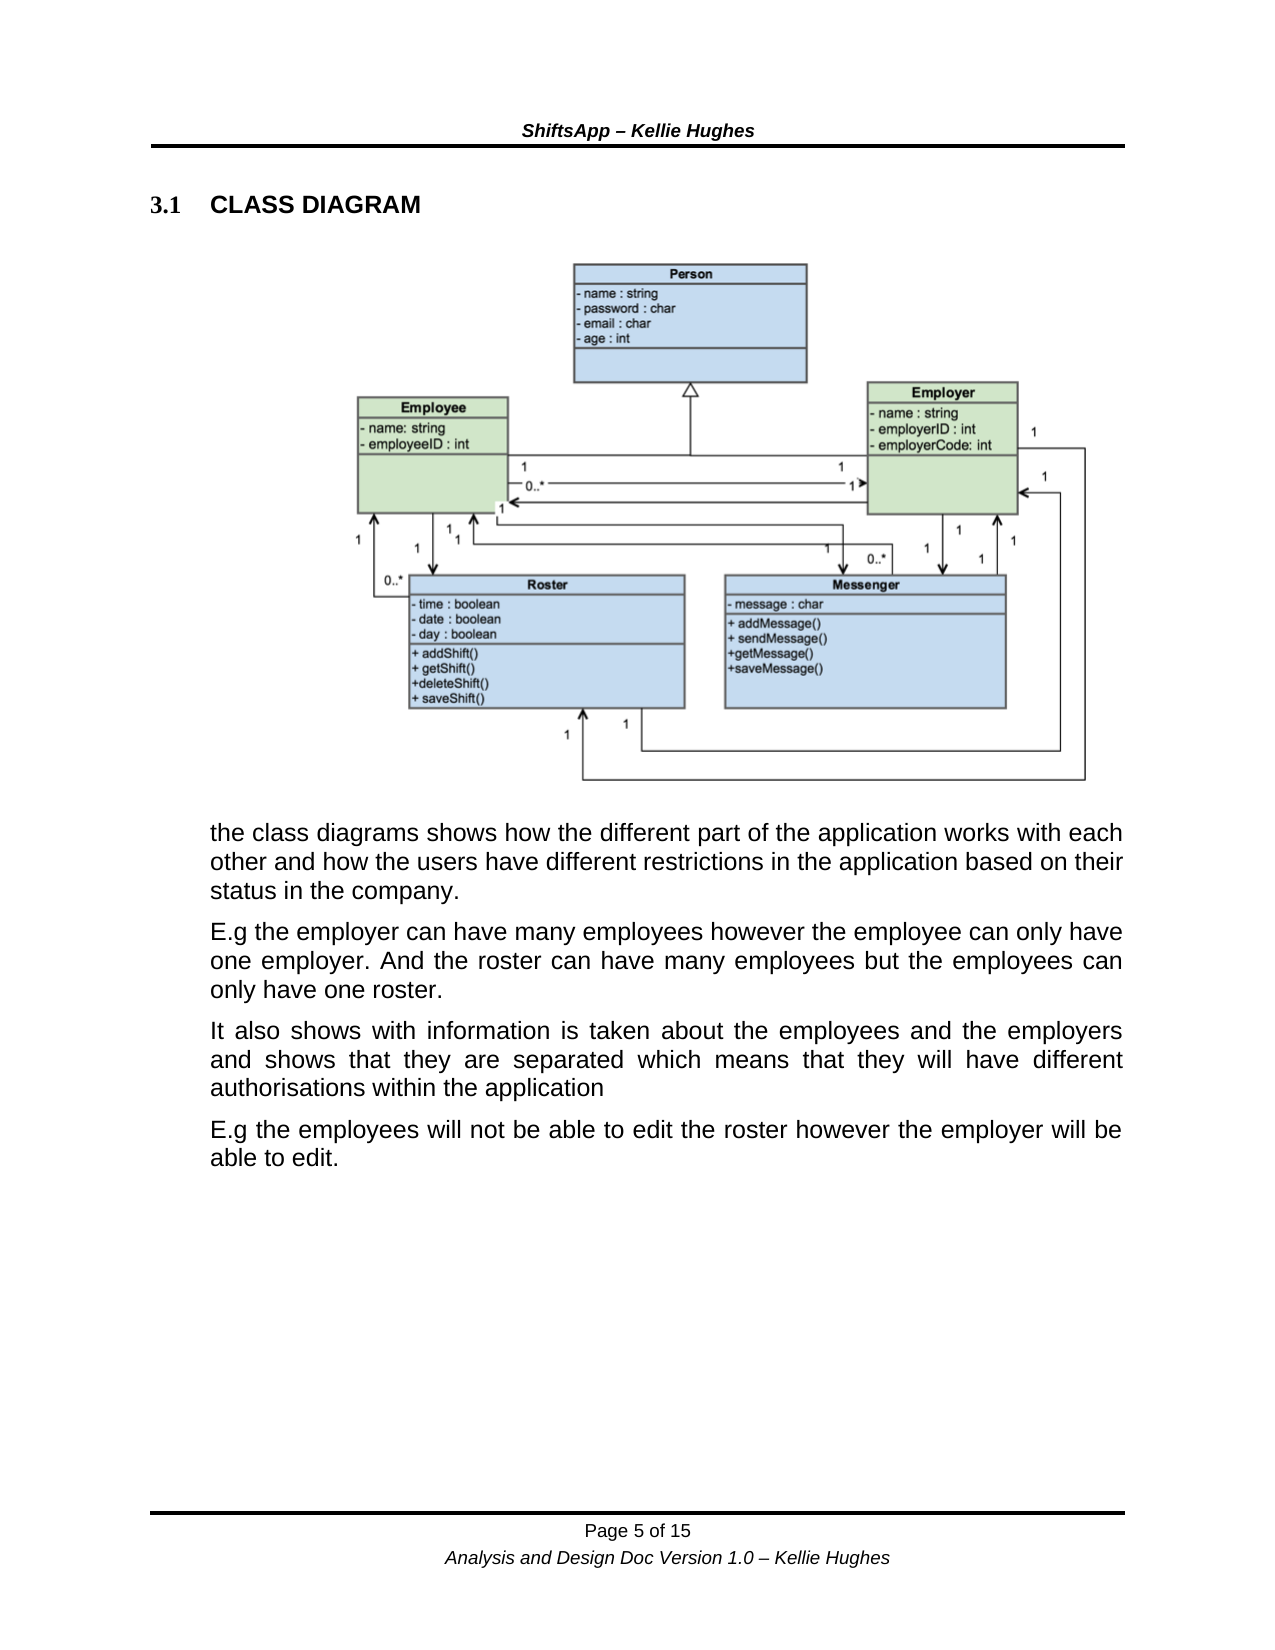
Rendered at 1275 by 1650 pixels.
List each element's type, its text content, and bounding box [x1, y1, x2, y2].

subtitle Class Diagram [150, 189, 1125, 218]
text the class diagrams shows how the different part of the application works with each other and how the users have different restrictions in the application based on their status in the company. [210, 818, 1125, 905]
text It also shows with information is taken about the employees and the employers and shows that they are separated which means that they will have different authorisations within the application [210, 1016, 1125, 1102]
text E.g the employees will not be able to edit the roster however the employer will be able to edit. [210, 1115, 1125, 1172]
text E.g the employer can have many employees however the employee can only have one employer. And the roster can have many employees but the employees can only have one roster. [210, 917, 1125, 1003]
picture [210, 231, 1110, 806]
